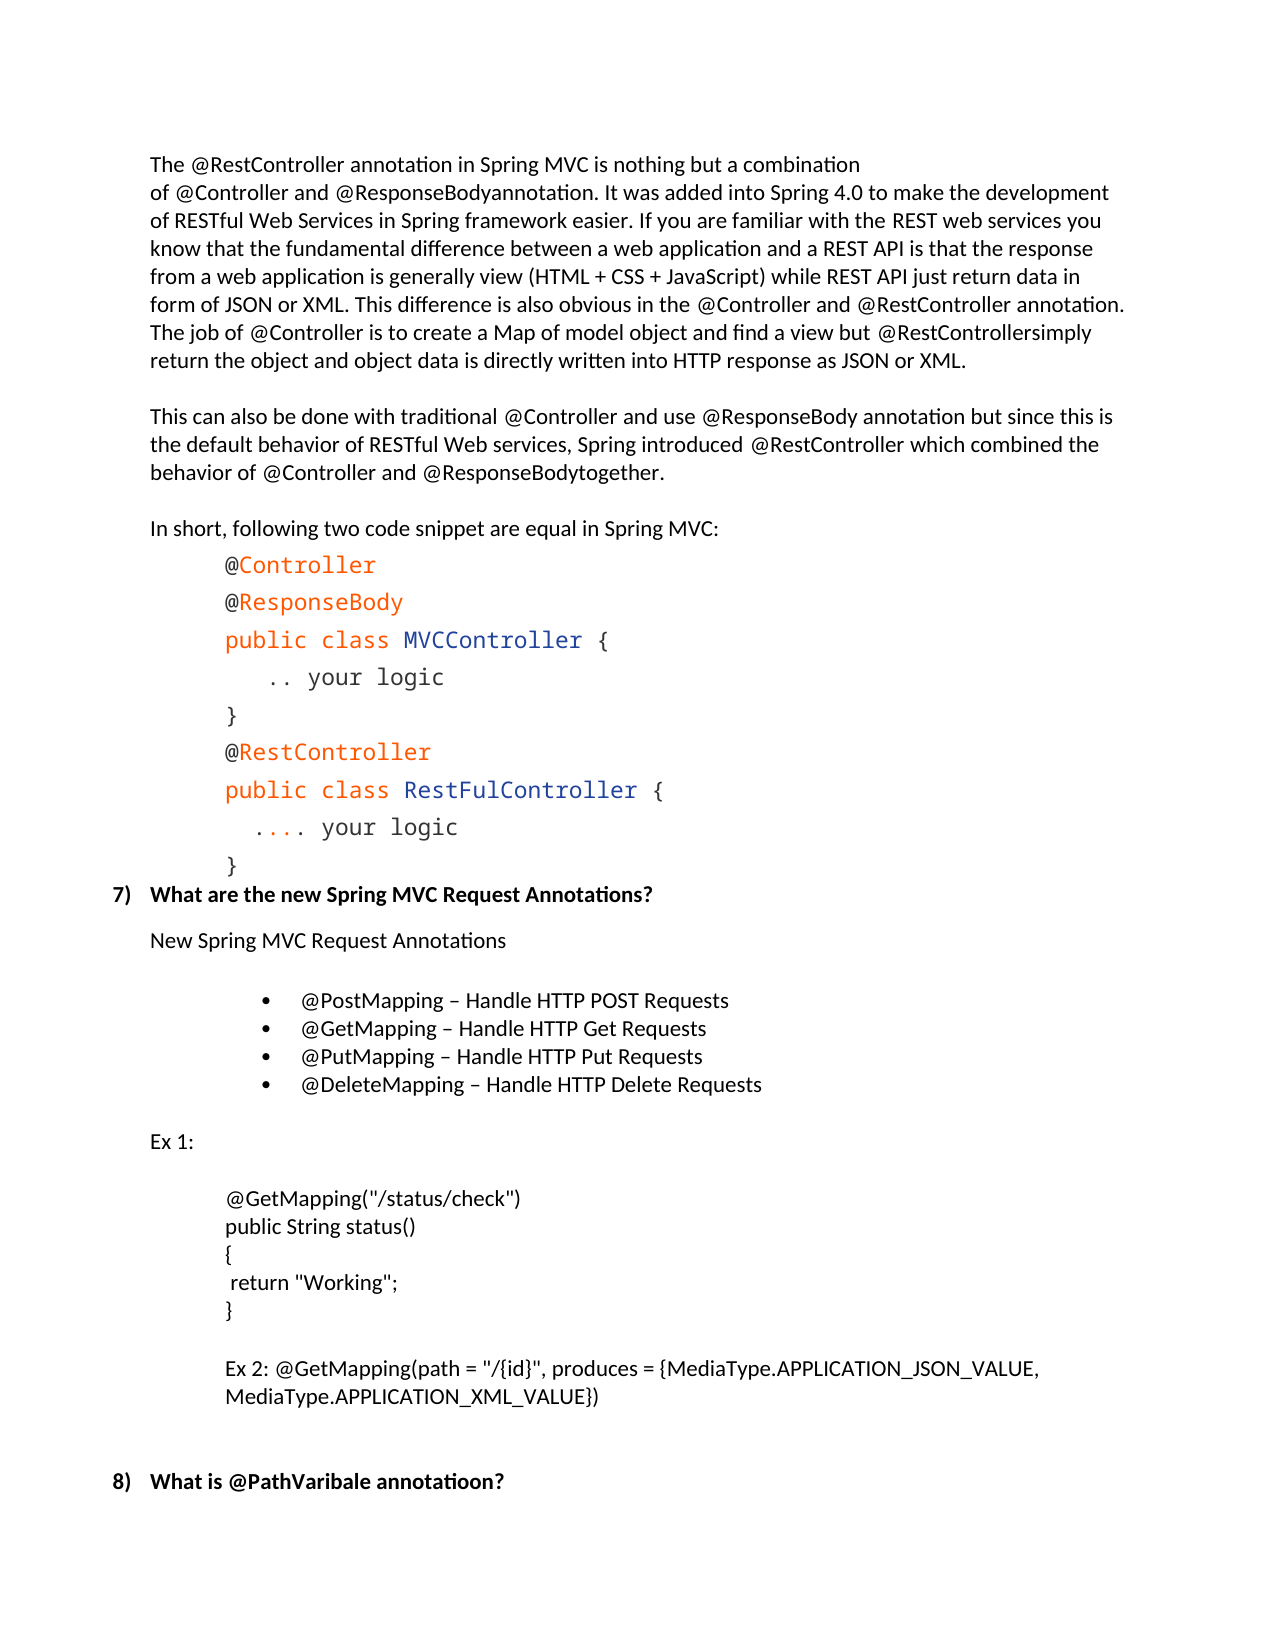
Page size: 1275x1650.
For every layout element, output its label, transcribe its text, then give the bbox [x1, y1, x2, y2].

text .. your logic [225, 655, 1125, 692]
list @PostMapping – Handle HTTP POST Requests [262, 986, 1125, 1014]
text return "Working"; [225, 1268, 1125, 1297]
list @PutMapping – Handle HTTP Put Requests [262, 1042, 1125, 1070]
text New Spring MVC Request Annotations [150, 927, 1125, 955]
list What is @PathVaribale annotatioon? [112, 1467, 1125, 1495]
text } [225, 692, 1125, 730]
text .... your logic [225, 805, 1125, 842]
text @RestController [225, 730, 1125, 767]
text { [225, 1241, 1125, 1268]
text The @RestController annotation in Spring MVC is nothing but a combination of @Controller and @ResponseBodyannotation. It was added into Spring 4.0 to make the development of RESTful Web Services in Spring framework easier. If you are familiar with the REST web services you know that the fundamental difference between a web application and a REST API is that the response from a web application is generally view (HTML + CSS + JavaScript) while REST API just return data in form of JSON or XML. This difference is also obvious in the @Controller and @RestController annotation. The job of @Controller is to create a Map of model object and find a view but @RestControllersimply return the object and object data is directly written into HTTP response as JSON or XML. [150, 150, 1125, 374]
text public class RestFulController { [225, 767, 1125, 805]
list @DeleteMapping – Handle HTTP Delete Requests [262, 1070, 1125, 1098]
text @Controller [225, 542, 1125, 580]
text Ex 1: [150, 1127, 1125, 1155]
text } [225, 1297, 1125, 1324]
text Ex 2: @GetMapping(path = "/{id}", produces = {MediaType.APPLICATION_JSON_VALUE, MediaType.APPLICATION_XML_VALUE}) [225, 1354, 1125, 1410]
text } [225, 842, 1125, 880]
text This can also be done with traditional @Controller and use @ResponseBody annotation but since this is the default behavior of RESTful Web services, Spring introduced @RestController which combined the behavior of @Controller and @ResponseBodytogether. In short, following two code snippet are equal in Spring MVC: [150, 374, 1125, 542]
list What are the new Spring MVC Request Annotations? [112, 880, 1125, 908]
text @ResponseBody [225, 580, 1125, 617]
list @GetMapping – Handle HTTP Get Requests [262, 1014, 1125, 1042]
text @GetMapping("/status/check") [225, 1184, 1125, 1212]
text public class MVCController { [225, 617, 1125, 655]
text public String status() [225, 1212, 1125, 1241]
